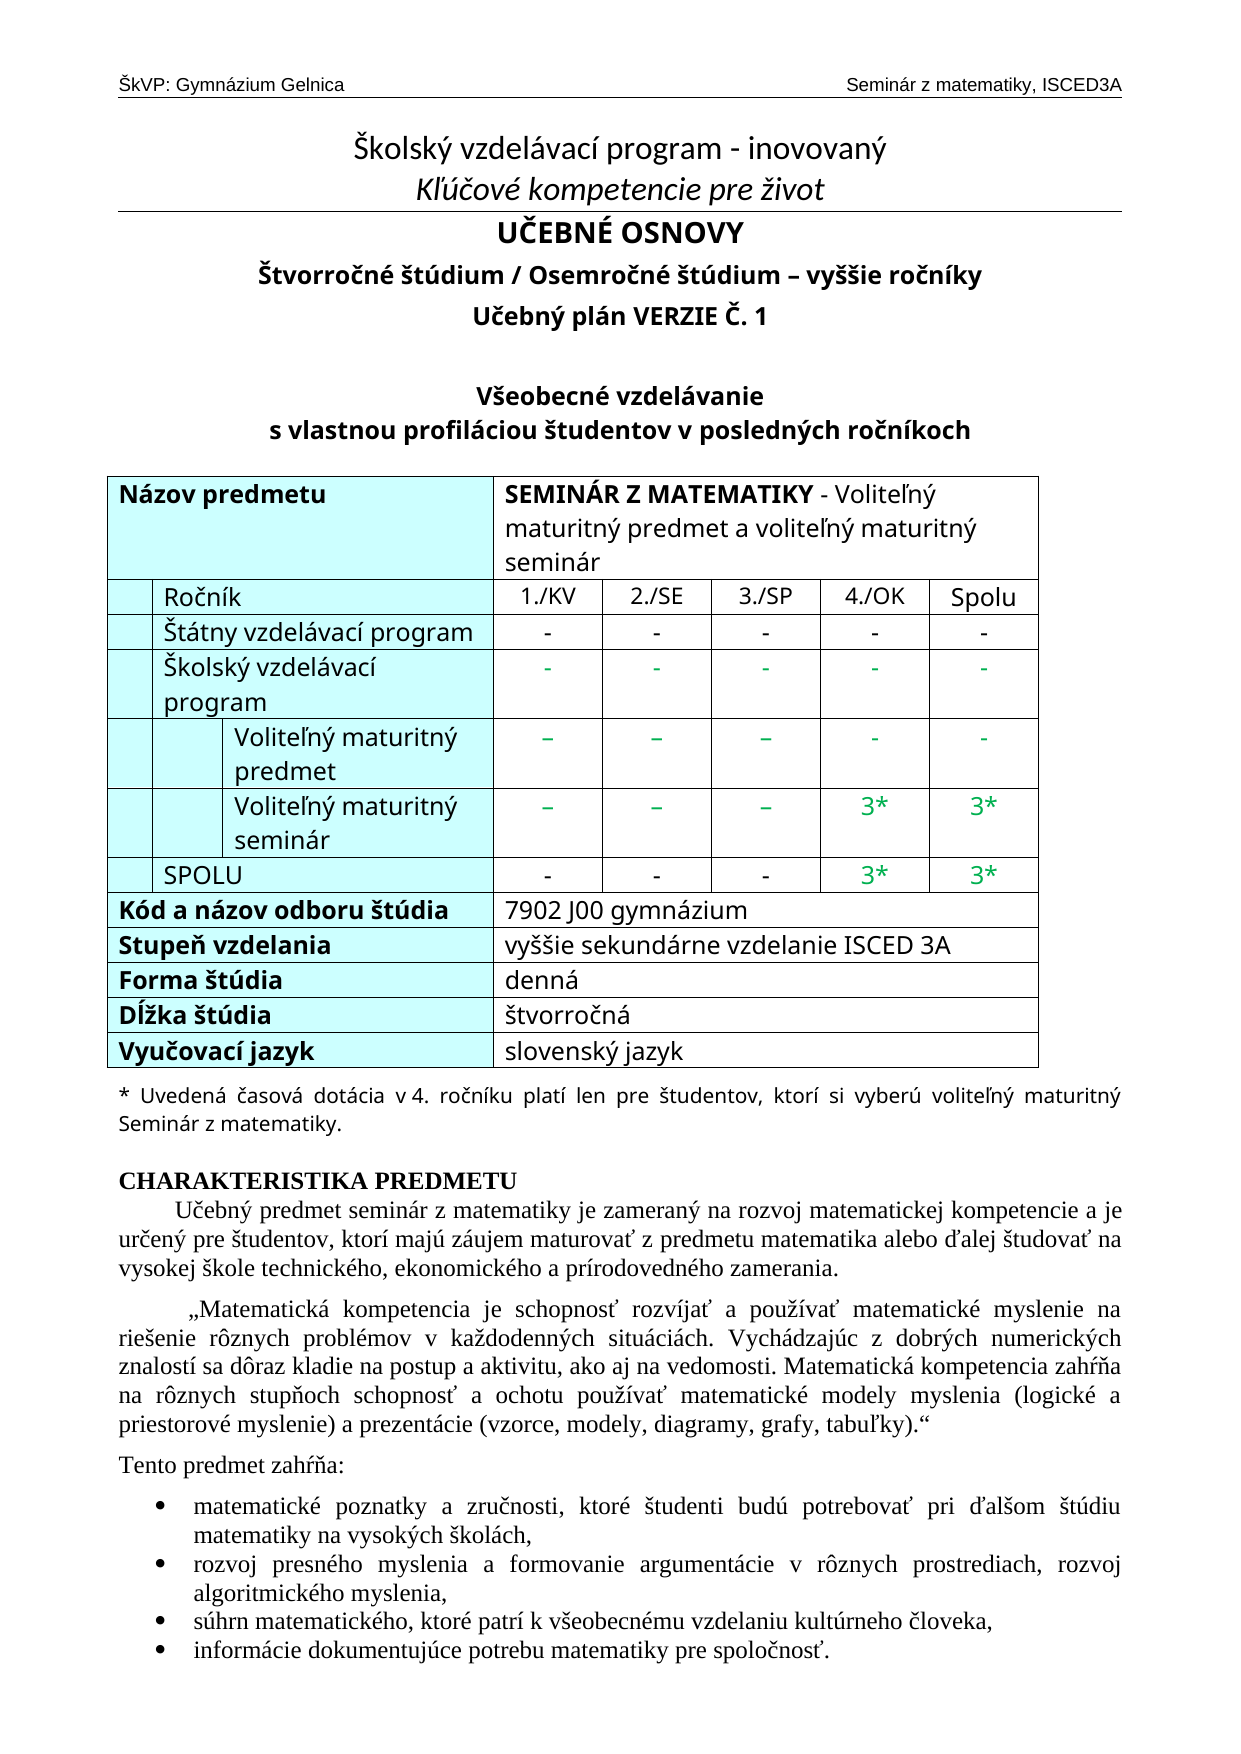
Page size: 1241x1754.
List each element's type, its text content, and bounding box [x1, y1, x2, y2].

table_header SEMINÁR Z MATEMATIKY - Voliteľný maturitný predmet a voliteľný maturitný seminár [494, 477, 1038, 579]
table_cell - [494, 858, 602, 892]
table_cell Dĺžka štúdia [108, 998, 493, 1032]
table_cell Štátny vzdelávací program [153, 615, 493, 649]
table_cell [108, 615, 152, 649]
table_cell - [494, 650, 602, 718]
table_cell [108, 580, 152, 614]
text Školský vzdelávací program - inovovaný [118, 127, 1122, 168]
table_cell Kód a názov odboru štúdia [108, 893, 493, 927]
list súhrn matematického, ktoré patrí k všeobecnému vzdelaniu kultúrneho človeka, [156, 1606, 1122, 1635]
table_cell 3* [821, 858, 929, 892]
table_cell SPOLU [153, 858, 493, 892]
table_cell [153, 789, 222, 857]
text UČEBNÉ OSNOVY [118, 212, 1122, 252]
table_cell 4./OK [821, 580, 929, 614]
table_cell slovenský jazyk [494, 1033, 1038, 1067]
table_cell [108, 789, 152, 857]
table_cell - [603, 650, 711, 718]
table_cell – [603, 719, 711, 787]
table_cell [108, 650, 152, 718]
table_cell [108, 858, 152, 892]
table_cell 7902 J00 gymnázium [494, 893, 1038, 927]
table_cell 2./SE [603, 580, 711, 614]
table_cell - [930, 650, 1038, 718]
table_cell - [603, 858, 711, 892]
table_cell 3* [821, 789, 929, 857]
table_cell Forma štúdia [108, 963, 493, 997]
table_cell denná [494, 963, 1038, 997]
table_cell Ročník [153, 580, 493, 614]
table_header Názov predmetu [108, 477, 493, 579]
text Všeobecné vzdelávanie [118, 379, 1122, 413]
text * Uvedená časová dotácia v 4. ročníku platí len pre študentov, ktorí si vyberú voliteľný maturitný Seminár z matematiky. [118, 1081, 1122, 1138]
table_cell 3./SP [712, 580, 820, 614]
table_cell - [930, 719, 1038, 787]
text „Matematická kompetencia je schopnosť rozvíjať a používať matematické myslenie na riešenie rôznych problémov v každodenných situáciách. Vychádzajúc z dobrých numerických znalostí sa dôraz kladie na postup a aktivitu, ako aj na vedomosti. Matematická kompetencia zahŕňa na rôznych stupňoch schopnosť a ochotu používať matematické modely myslenia (logické a priestorové myslenie) a prezentácie (vzorce, modely, diagramy, grafy, tabuľky).“ [118, 1294, 1122, 1438]
table_cell Stupeň vzdelania [108, 928, 493, 962]
table_cell Spolu [930, 580, 1038, 614]
text s vlastnou profiláciou študentov v posledných ročníkoch [118, 413, 1122, 447]
table_cell vyššie sekundárne vzdelanie ISCED 3A [494, 928, 1038, 962]
table_cell - [930, 615, 1038, 649]
list matematické poznatky a zručnosti, ktoré študenti budú potrebovať pri ďalšom štúdiu matematiky na vysokých školách, [156, 1491, 1122, 1549]
table_cell 3* [930, 789, 1038, 857]
list rozvoj presného myslenia a formovanie argumentácie v rôznych prostrediach, rozvoj algoritmického myslenia, [156, 1549, 1122, 1606]
table_cell Voliteľný maturitný predmet [223, 719, 493, 787]
table_cell [153, 719, 222, 787]
table_cell - [603, 615, 711, 649]
list informácie dokumentujúce potrebu matematiky pre spoločnosť. [156, 1635, 1122, 1664]
table_cell – [712, 719, 820, 787]
text Učebný plán Verzie č. 1 [118, 298, 1122, 332]
table_cell Vyučovací jazyk [108, 1033, 493, 1067]
table_cell Voliteľný maturitný seminár [223, 789, 493, 857]
table_cell štvorročná [494, 998, 1038, 1032]
table_cell - [494, 615, 602, 649]
table_cell – [494, 789, 602, 857]
table_cell - [712, 858, 820, 892]
table_cell [108, 719, 152, 787]
table_cell 3* [930, 858, 1038, 892]
table_cell – [603, 789, 711, 857]
text CHARAKTERISTIKA PREDMETU [118, 1166, 1122, 1195]
table_cell - [821, 615, 929, 649]
table_cell - [821, 719, 929, 787]
table_cell – [712, 789, 820, 857]
table_cell - [821, 650, 929, 718]
table_cell - [712, 650, 820, 718]
table_cell 1./KV [494, 580, 602, 614]
table_cell - [712, 615, 820, 649]
text Tento predmet zahŕňa: [118, 1450, 1122, 1479]
text Učebný predmet seminár z matematiky je zameraný na rozvoj matematickej kompetencie a je určený pre študentov, ktorí majú záujem maturovať z predmetu matematika alebo ďalej študovať na vysokej škole technického, ekonomického a prírodovedného zamerania. [118, 1195, 1122, 1281]
table_cell – [494, 719, 602, 787]
text Kľúčové kompetencie pre život [118, 168, 1122, 211]
text Štvorročné štúdium / Osemročné štúdium – vyššie ročníky [118, 258, 1122, 292]
table_cell Školský vzdelávací program [153, 650, 493, 718]
